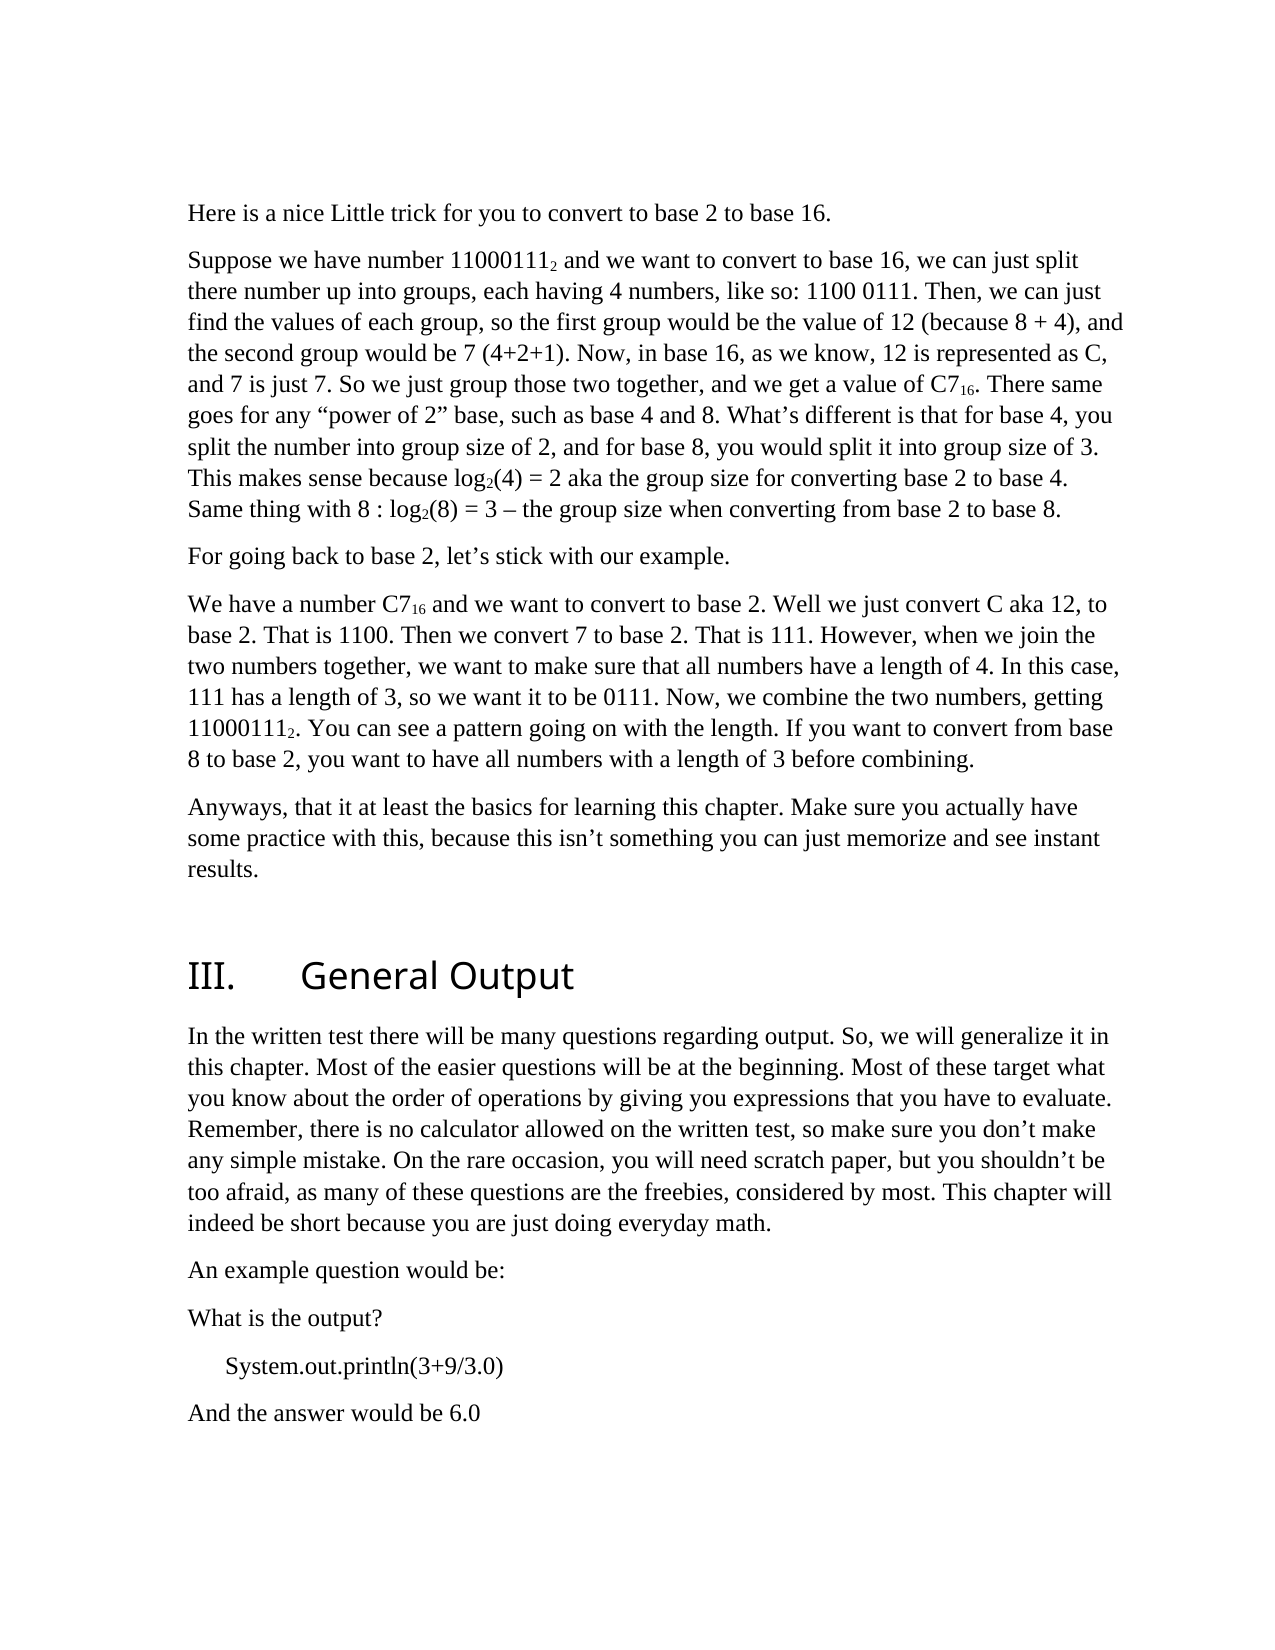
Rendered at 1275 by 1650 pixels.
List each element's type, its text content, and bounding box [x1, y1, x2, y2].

list General Output [187, 949, 1125, 1001]
text Here is a nice Little trick for you to convert to base 2 to base 16. [187, 198, 1125, 226]
text An example question would be: [187, 1255, 1125, 1284]
text For going back to base 2, let’s stick with our example. [187, 541, 1125, 570]
text What is the output? [187, 1303, 1125, 1332]
text And the answer would be 6.0 [187, 1398, 1125, 1427]
text System.out.println(3+9/3.0) [187, 1351, 1125, 1379]
text We have a number C716 and we want to convert to base 2. Well we just convert C aka 12, to base 2. That is 1100. Then we convert 7 to base 2. That is 111. However, when we join the two numbers together, we want to make sure that all numbers have a length of 4. In this case, 111 has a length of 3, so we want it to be 0111. Now, we combine the two numbers, getting 110001112. You can see a pattern going on with the length. If you want to convert from base 8 to base 2, you want to have all numbers with a length of 3 before combining. [187, 589, 1125, 773]
text Anyways, that it at least the basics for learning this chapter. Make sure you actually have some practice with this, because this isn’t something you can just memorize and see instant results. [187, 792, 1125, 883]
text Suppose we have number 110001112 and we want to convert to base 16, we can just split there number up into groups, each having 4 numbers, like so: 1100 0111. Then, we can just find the values of each group, so the first group would be the value of 12 (because 8 + 4), and the second group would be 7 (4+2+1). Now, in base 16, as we know, 12 is represented as C, and 7 is just 7. So we just group those two together, and we get a value of C716. There same goes for any “power of 2” base, such as base 4 and 8. What’s different is that for base 4, you split the number into group size of 2, and for base 8, you would split it into group size of 3. This makes sense because log2(4) = 2 aka the group size for converting base 2 to base 4. Same thing with 8 : log2(8) = 3 – the group size when converting from base 2 to base 8. [187, 245, 1125, 522]
text In the written test there will be many questions regarding output. So, we will generalize it in this chapter. Most of the easier questions will be at the beginning. Most of these target what you know about the order of operations by giving you expressions that you have to evaluate. Remember, there is no calculator allowed on the written test, so make sure you don’t make any simple mistake. On the rare occasion, you will need scratch paper, but you shouldn’t be too afraid, as many of these questions are the freebies, considered by most. This chapter will indeed be short because you are just doing everyday math. [187, 1021, 1125, 1236]
